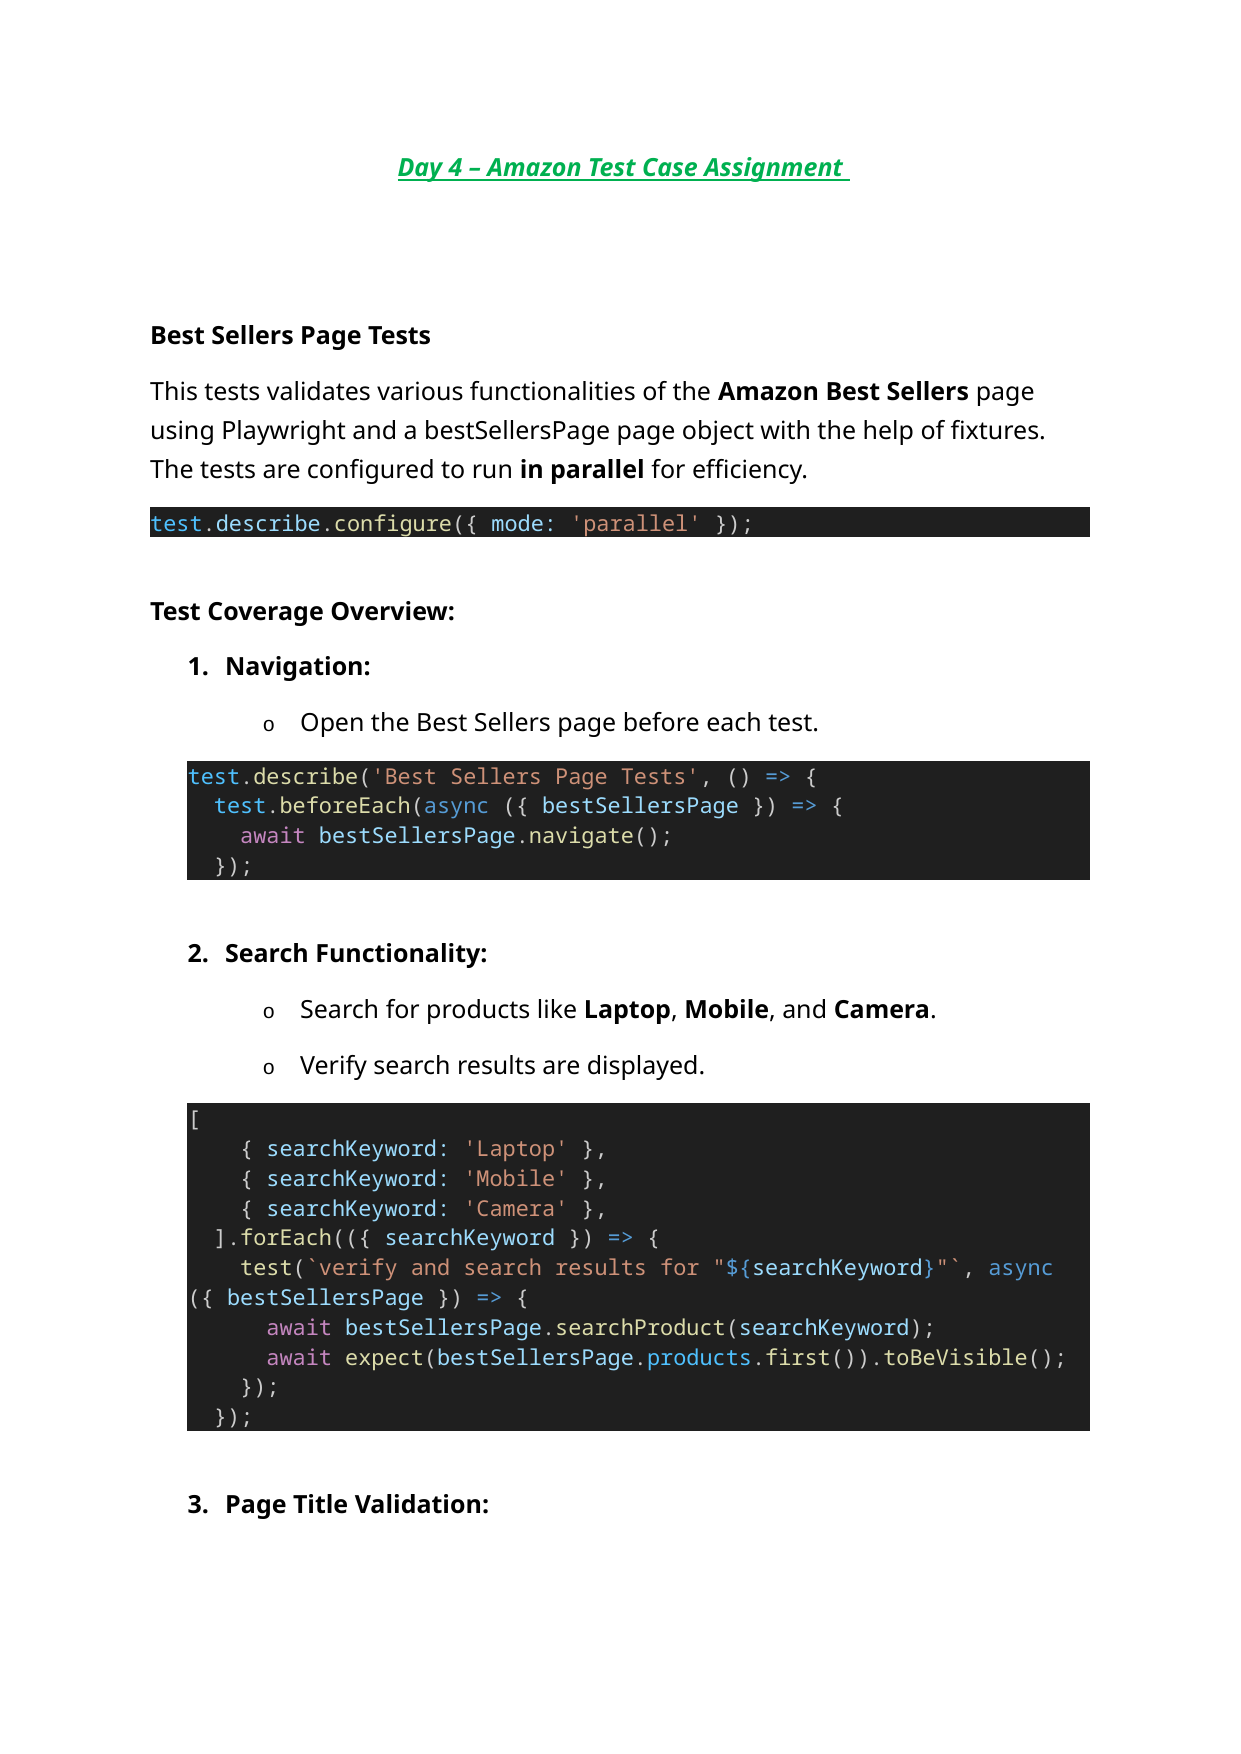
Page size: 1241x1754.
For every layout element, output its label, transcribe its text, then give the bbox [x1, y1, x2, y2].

text Test Coverage Overview: [150, 593, 1090, 627]
text { searchKeyword: 'Camera' }, [187, 1192, 1090, 1222]
text [ [187, 1103, 1090, 1133]
text }); [187, 850, 1090, 880]
text { searchKeyword: 'Mobile' }, [187, 1163, 1090, 1192]
list Open the Best Sellers page before each test. [262, 705, 1090, 739]
text test.describe.configure({ mode: 'parallel' }); [150, 507, 1090, 537]
text await bestSellersPage.searchProduct(searchKeyword); [187, 1312, 1090, 1341]
text Day 4 – Amazon Test Case Assignment [150, 150, 1090, 184]
text await bestSellersPage.navigate(); [187, 820, 1090, 850]
text await expect(bestSellersPage.products.first()).toBeVisible(); [187, 1341, 1090, 1371]
text test.beforeEach(async ({ bestSellersPage }) => { [187, 790, 1090, 820]
list Page Title Validation: [187, 1487, 1090, 1521]
text { searchKeyword: 'Laptop' }, [187, 1133, 1090, 1163]
list Navigation: [187, 649, 1090, 683]
text test.describe('Best Sellers Page Tests', () => { [187, 761, 1090, 790]
list Search for products like Laptop, Mobile, and Camera. [262, 991, 1090, 1026]
text This tests validates various functionalities of the Amazon Best Sellers page using Playwright and a bestSellersPage page object with the help of fixtures. The tests are configured to run in parallel for efficiency. [150, 373, 1090, 486]
text }); [187, 1371, 1090, 1401]
text }); [187, 1401, 1090, 1431]
text test(`verify and search results for "${searchKeyword}"`, async ({ bestSellersPage }) => { [187, 1252, 1090, 1312]
list Search Functionality: [187, 936, 1090, 970]
list Verify search results are displayed. [262, 1047, 1090, 1081]
text Best Sellers Page Tests [150, 317, 1090, 352]
text ].forEach(({ searchKeyword }) => { [187, 1222, 1090, 1252]
